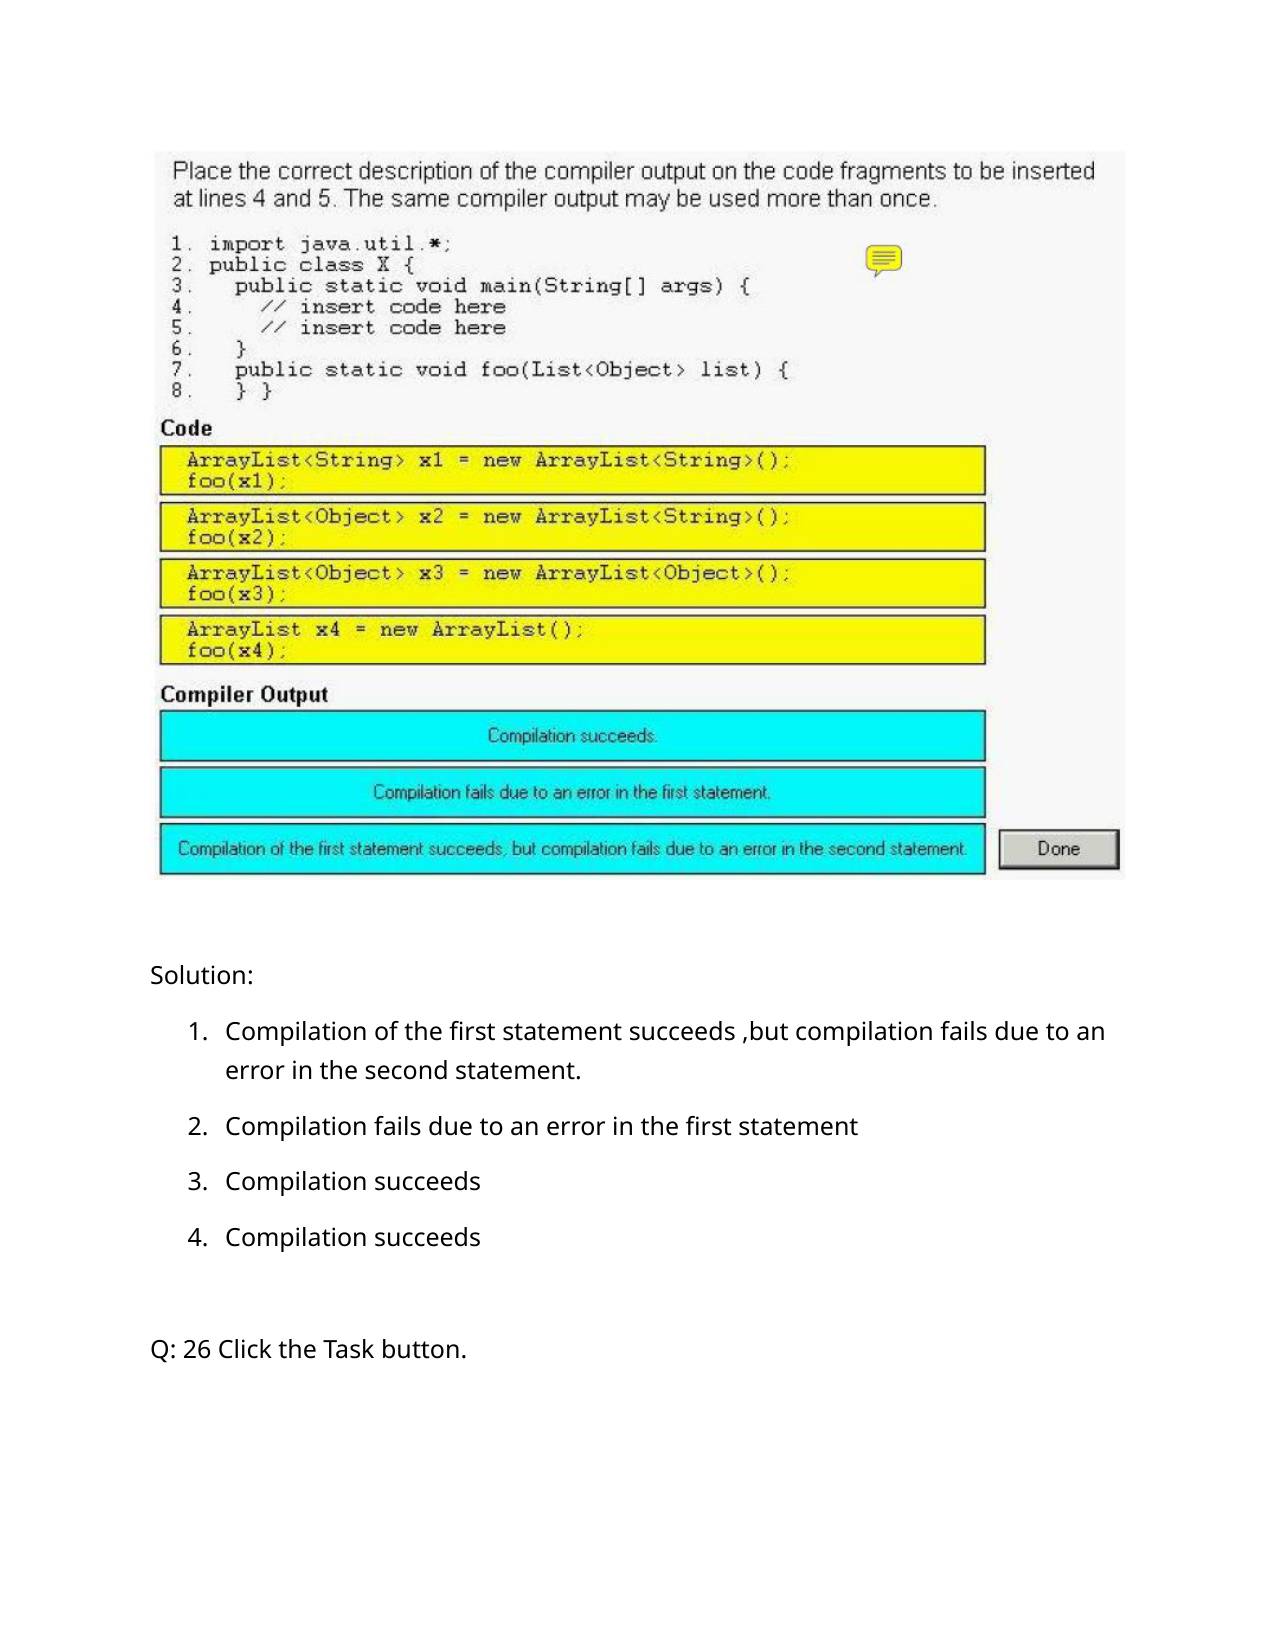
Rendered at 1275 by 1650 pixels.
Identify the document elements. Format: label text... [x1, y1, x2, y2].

picture [150, 150, 1125, 880]
list Compilation fails due to an error in the first statement [187, 1108, 1125, 1142]
list Compilation succeeds [187, 1220, 1125, 1254]
text Solution: [150, 957, 1125, 991]
list Compilation of the first statement succeeds ,but compilation fails due to an error in the second statement. [187, 1013, 1125, 1086]
list Compilation succeeds [187, 1164, 1125, 1198]
text Q: 26 Click the Task button. [150, 1331, 1125, 1366]
